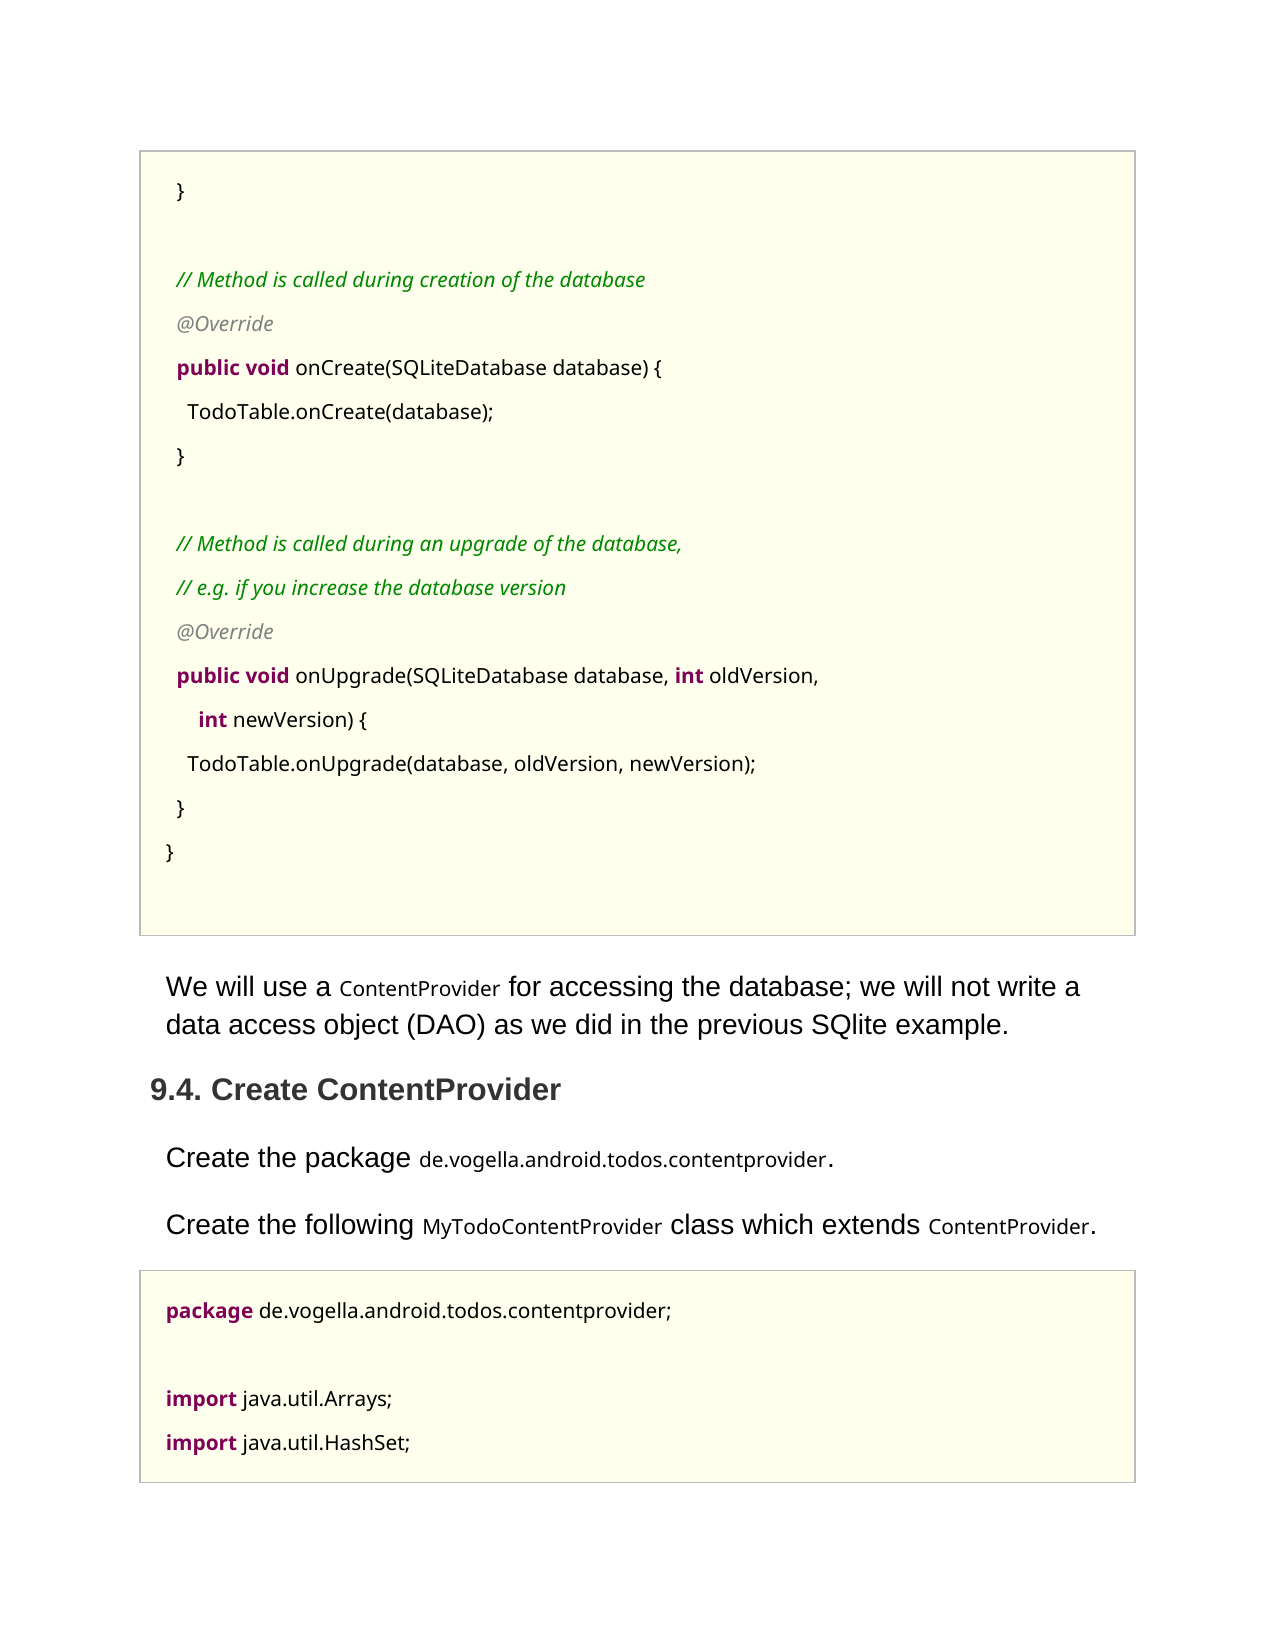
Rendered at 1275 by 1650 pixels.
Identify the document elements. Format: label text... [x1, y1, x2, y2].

text 9.4. Create ContentProvider [150, 1069, 1125, 1107]
text import java.util.HashSet; [141, 1402, 1134, 1482]
text int newVersion) { [141, 679, 1134, 723]
text @Override [141, 591, 1134, 635]
text Create the following MyTodoContentProvider class which extends ContentProvider. [166, 1203, 1109, 1240]
text } [141, 811, 1134, 855]
text public void onUpgrade(SQLiteDatabase database, int oldVersion, [141, 635, 1134, 679]
text TodoTable.onUpgrade(database, oldVersion, newVersion); [141, 723, 1134, 767]
text } [141, 767, 1134, 811]
text } [141, 152, 1134, 194]
text Create the package de.vogella.android.todos.contentprovider. [166, 1136, 1109, 1174]
text // Method is called during an upgrade of the database, [141, 502, 1134, 547]
text We will use a ContentProvider for accessing the database; we will not write a data access object (DAO) as we did in the previous SQlite example. [166, 965, 1109, 1040]
text import java.util.Arrays; [141, 1358, 1134, 1402]
text } [141, 414, 1134, 458]
text public void onCreate(SQLiteDatabase database) { [141, 326, 1134, 370]
text TodoTable.onCreate(database); [141, 370, 1134, 414]
text @Override [141, 282, 1134, 326]
text package de.vogella.android.todos.contentprovider; [141, 1271, 1134, 1313]
text // Method is called during creation of the database [141, 238, 1134, 282]
text // e.g. if you increase the database version [141, 547, 1134, 591]
